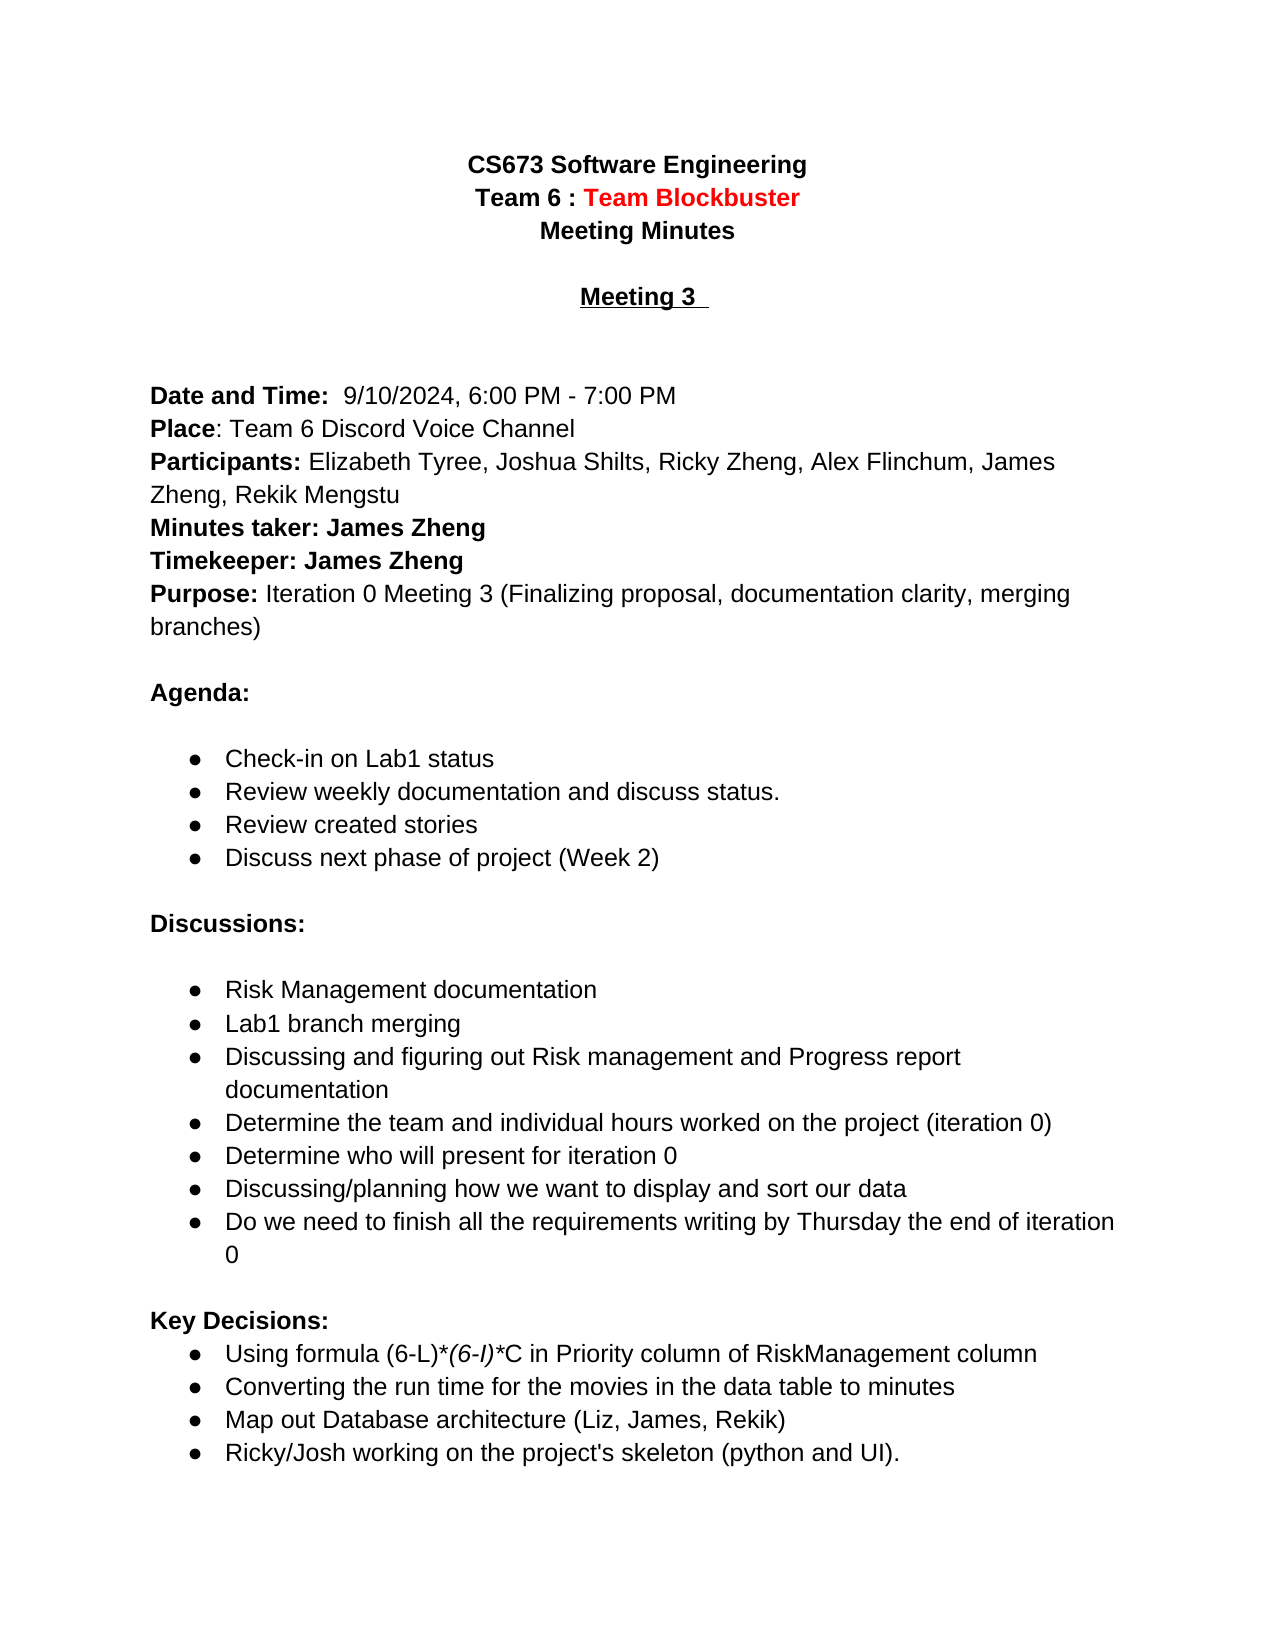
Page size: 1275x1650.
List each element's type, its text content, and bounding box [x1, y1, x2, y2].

list Risk Management documentation [187, 976, 1125, 1004]
text Minutes taker: James Zheng [150, 513, 1125, 542]
text CS673 Software Engineering [150, 150, 1125, 179]
list Lab1 branch merging [187, 1008, 1125, 1037]
list Converting the run time for the movies in the data table to minutes [187, 1372, 1125, 1401]
text Participants: Elizabeth Tyree, Joshua Shilts, Ricky Zheng, Alex Flinchum, James Zheng, Rekik Mengstu [150, 447, 1125, 509]
list Check-in on Lab1 status [187, 744, 1125, 773]
list Ricky/Josh working on the project's skeleton (python and UI). [187, 1438, 1125, 1467]
list Discussing and figuring out Risk management and Progress report documentation [187, 1042, 1125, 1103]
text Meeting 3 [150, 282, 1125, 311]
list Determine who will present for iteration 0 [187, 1141, 1125, 1169]
text Timekeeper: James Zheng [150, 546, 1125, 575]
list Review weekly documentation and discuss status. [187, 777, 1125, 806]
list Do we need to finish all the requirements writing by Thursday the end of iteration 0 [187, 1207, 1125, 1268]
list Review created stories [187, 810, 1125, 839]
list Discussing/planning how we want to display and sort our data [187, 1174, 1125, 1202]
text Meeting Minutes [150, 216, 1125, 245]
text Agenda: [150, 678, 1125, 707]
text Team 6 : Team Blockbuster [150, 183, 1125, 212]
text Key Decisions: [150, 1306, 1125, 1334]
list Map out Database architecture (Liz, James, Rekik) [187, 1405, 1125, 1433]
text Place: Team 6 Discord Voice Channel [150, 414, 1125, 443]
text Purpose: Iteration 0 Meeting 3 (Finalizing proposal, documentation clarity, merging branches) [150, 579, 1125, 641]
text Date and Time: 9/10/2024, 6:00 PM - 7:00 PM [150, 381, 1125, 410]
list Discuss next phase of project (Week 2) [187, 843, 1125, 872]
text Discussions: [150, 909, 1125, 938]
list Using formula (6-L)*(6-I)*C in Priority column of RiskManagement column [187, 1339, 1125, 1367]
list Determine the team and individual hours worked on the project (iteration 0) [187, 1108, 1125, 1136]
